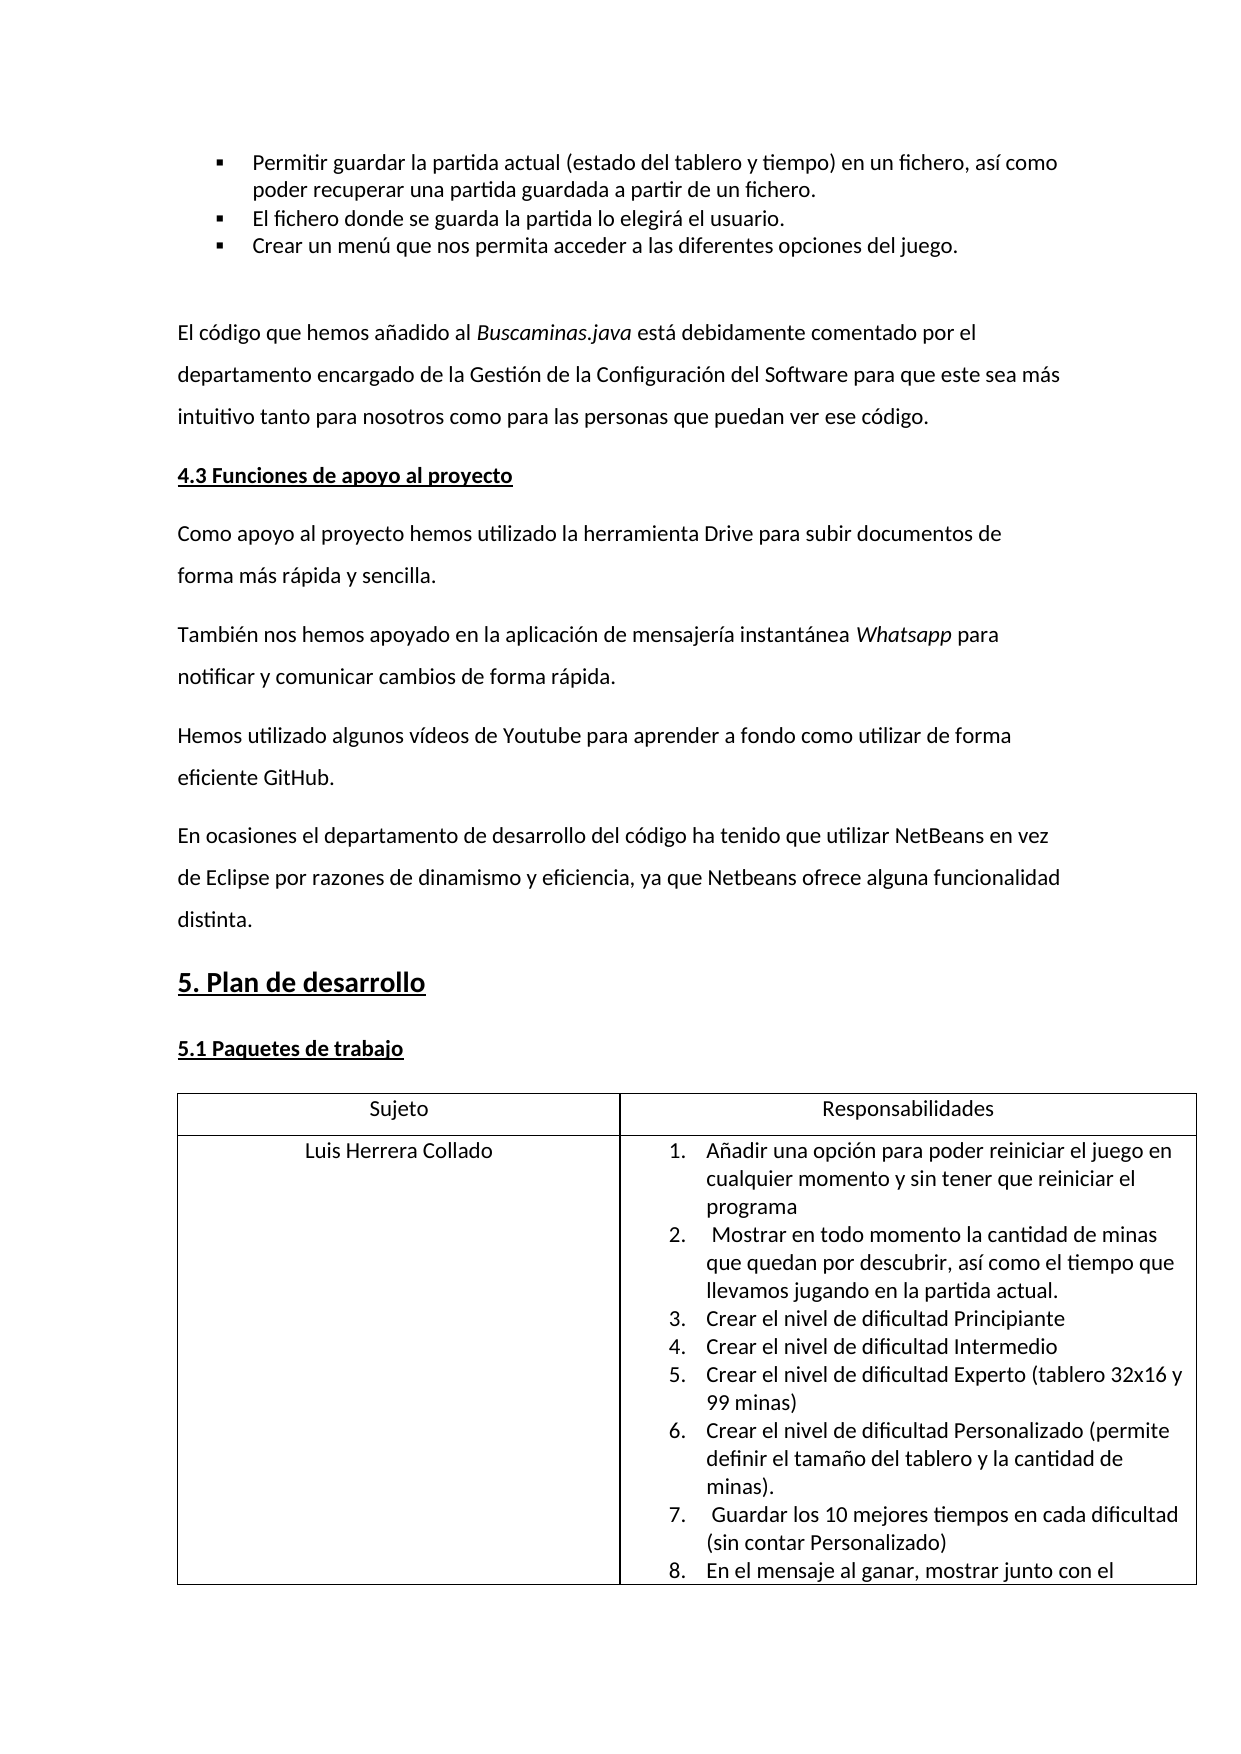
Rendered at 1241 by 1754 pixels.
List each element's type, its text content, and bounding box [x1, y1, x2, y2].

text 5.1 Paquetes de trabajo [177, 1034, 1063, 1062]
text 5. Plan de desarrollo [177, 964, 1063, 1000]
list Permitir guardar la partida actual (estado del tablero y tiempo) en un fichero, así como poder recuperar una partida guardada a partir de un fichero. [215, 148, 1063, 204]
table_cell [621, 1136, 1196, 1584]
list El fichero donde se guarda la partida lo elegirá el usuario. [215, 204, 1063, 232]
text El código que hemos añadido al Buscaminas.java está debidamente comentado por el departamento encargado de la Gestión de la Configuración del Software para que este sea más intuitivo tanto para nosotros como para las personas que puedan ver ese código. [177, 318, 1063, 430]
list Crear un menú que nos permita acceder a las diferentes opciones del juego. [215, 232, 1063, 260]
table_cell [178, 1136, 619, 1584]
table_header Responsabilidades [621, 1094, 1196, 1135]
text 4.3 Funciones de apoyo al proyecto [177, 461, 1063, 489]
table_header Sujeto [178, 1094, 619, 1135]
text También nos hemos apoyado en la aplicación de mensajería instantánea Whatsapp para notificar y comunicar cambios de forma rápida. [177, 620, 1063, 690]
text Como apoyo al proyecto hemos utilizado la herramienta Drive para subir documentos de forma más rápida y sencilla. [177, 519, 1063, 589]
text En ocasiones el departamento de desarrollo del código ha tenido que utilizar NetBeans en vez de Eclipse por razones de dinamismo y eficiencia, ya que Netbeans ofrece alguna funcionalidad distinta. [177, 821, 1063, 933]
text Hemos utilizado algunos vídeos de Youtube para aprender a fondo como utilizar de forma eficiente GitHub. [177, 721, 1063, 791]
